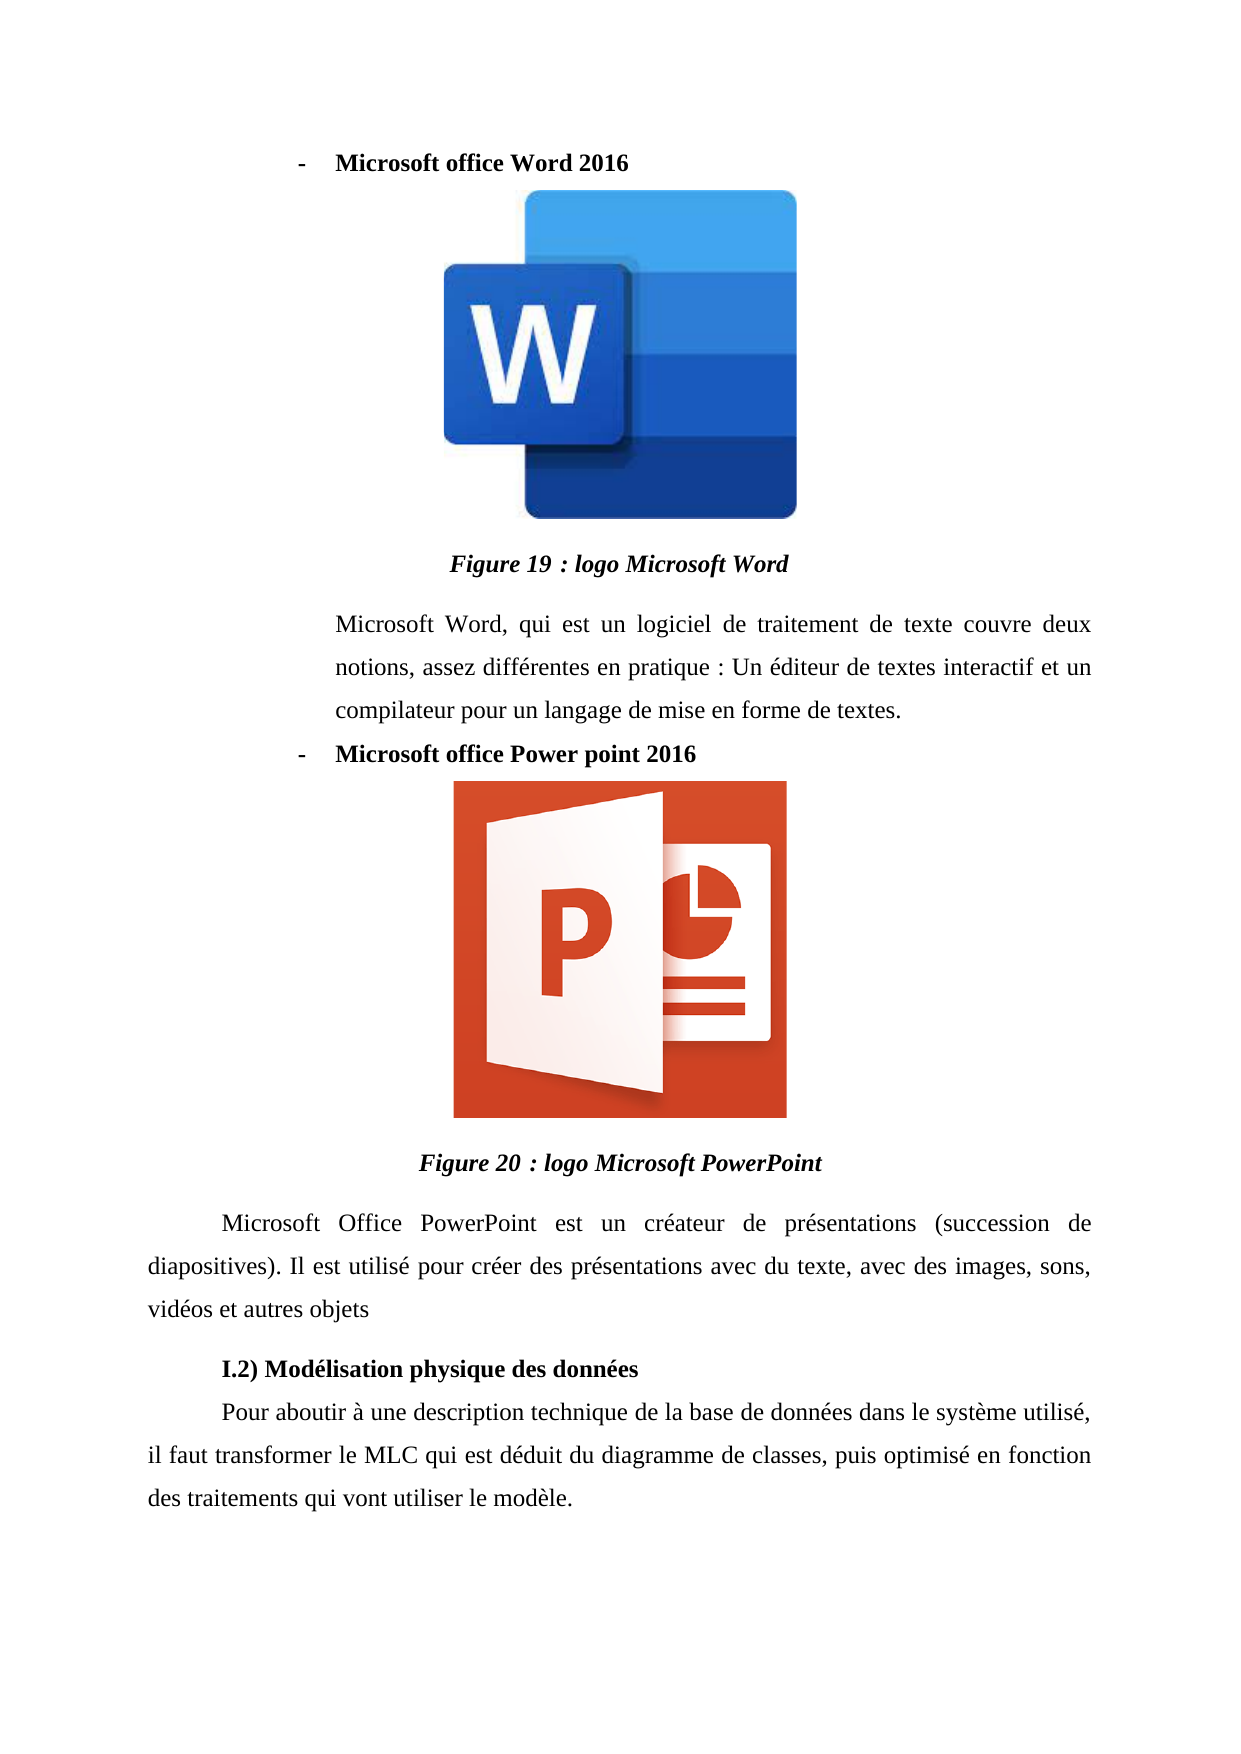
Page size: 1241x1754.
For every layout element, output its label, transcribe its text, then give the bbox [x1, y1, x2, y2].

picture [453, 781, 787, 1118]
list Microsoft office Power point 2016 [298, 739, 1093, 767]
text Microsoft Office PowerPoint est un créateur de présentations (succession de diapositives). Il est utilisé pour créer des présentations avec du texte, avec des images, sons, vidéos et autres objets [148, 1208, 1093, 1323]
list Microsoft Word, qui est un logiciel de traitement de texte couvre deux notions, assez différentes en pratique : Un éditeur de textes interactif et un compilateur pour un langage de mise en forme de textes. [335, 609, 1093, 724]
list Figure 20 : logo Microsoft PowerPoint [148, 1148, 1093, 1177]
list Figure 19 : logo Microsoft Word [148, 549, 1093, 578]
list Microsoft office Word 2016 [298, 148, 1093, 176]
text Pour aboutir à une description technique de la base de données dans le système utilisé, il faut transformer le MLC qui est déduit du diagramme de classes, puis optimisé en fonction des traitements qui vont utiliser le modèle. [148, 1397, 1093, 1512]
picture [443, 190, 797, 519]
subtitle I.2) Modélisation physique des données [221, 1354, 1093, 1383]
